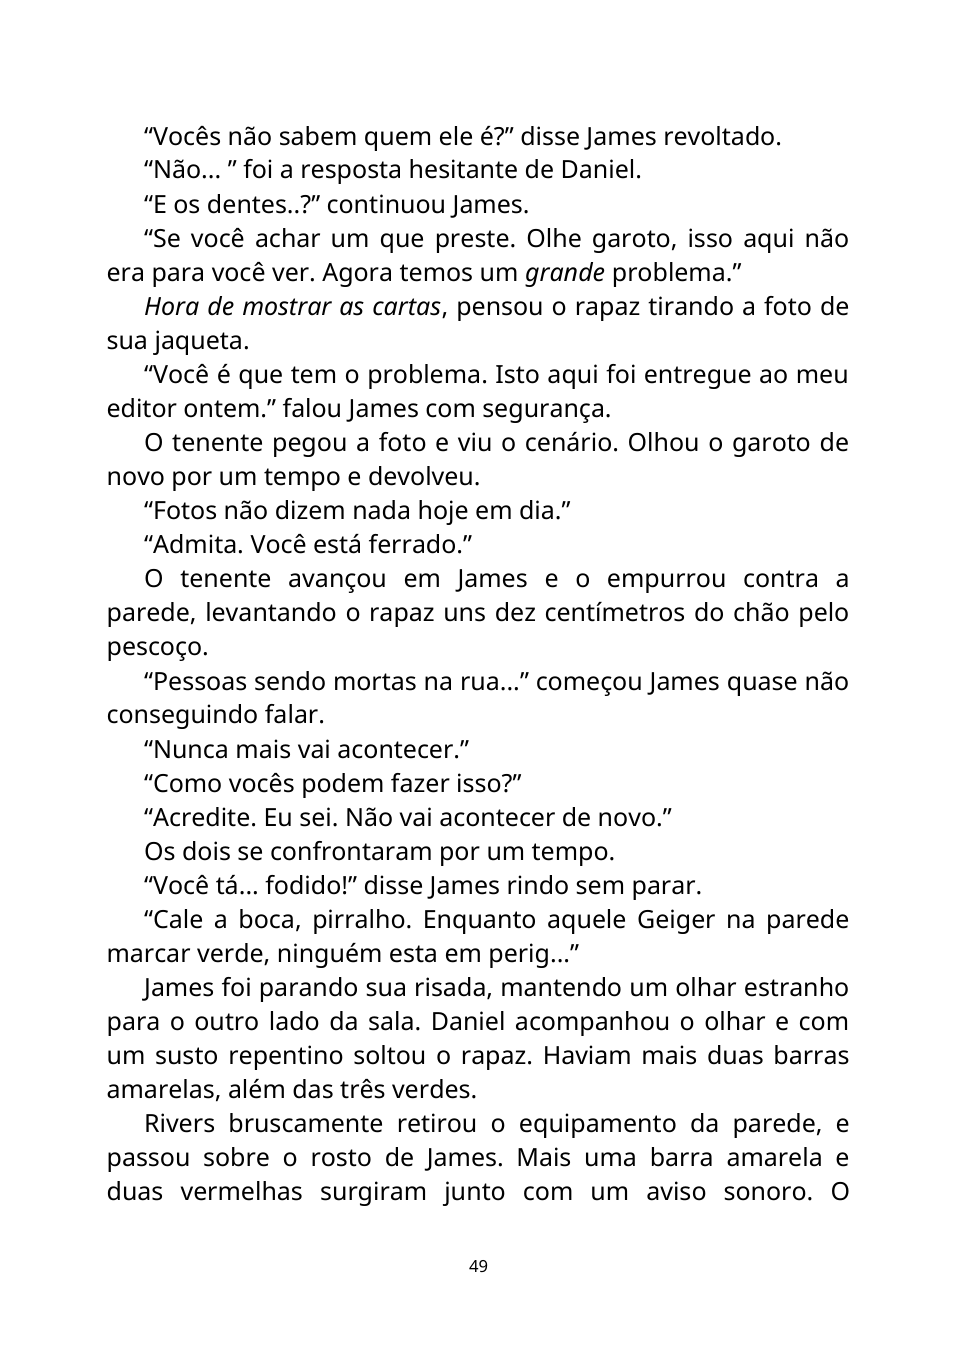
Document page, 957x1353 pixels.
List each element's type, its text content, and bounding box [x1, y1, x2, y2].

text James foi parando sua risada, mantendo um olhar estranho para o outro lado da sala. Daniel acompanhou o olhar e com um susto repentino soltou o rapaz. Haviam mais duas barras amarelas, além das três verdes. [106, 970, 850, 1106]
text O tenente pegou a foto e viu o cenário. Olhou o garoto de novo por um tempo e devolveu. [106, 425, 850, 493]
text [106, 1106, 850, 1208]
text “Como vocês podem fazer isso?” [106, 765, 850, 799]
text “Acredite. Eu sei. Não vai acontecer de novo.” [106, 799, 850, 833]
text O tenente avançou em James e o empurrou contra a parede, levantando o rapaz uns dez centímetros do chão pelo pescoço. [106, 561, 850, 663]
text “Fotos não dizem nada hoje em dia.” [106, 493, 850, 527]
text “Não... ” foi a resposta hesitante de Daniel. [106, 152, 850, 186]
text “Vocês não sabem quem ele é?” disse James revoltado. [106, 118, 850, 152]
text “Nunca mais vai acontecer.” [106, 731, 850, 765]
text “E os dentes..?” continuou James. [106, 186, 850, 220]
text Os dois se confrontaram por um tempo. [106, 833, 850, 867]
text “Se você achar um que preste. Olhe garoto, isso aqui não era para você ver. Agora temos um grande problema.” [106, 220, 850, 288]
text “Cale a boca, pirralho. Enquanto aquele Geiger na parede marcar verde, ninguém esta em perig...” [106, 902, 850, 970]
text “Admita. Você está ferrado.” [106, 527, 850, 561]
text Hora de mostrar as cartas, pensou o rapaz tirando a foto de sua jaqueta. [106, 288, 850, 357]
text “Você tá... fodido!” disse James rindo sem parar. [106, 867, 850, 902]
text “Você é que tem o problema. Isto aqui foi entregue ao meu editor ontem.” falou James com segurança. [106, 357, 850, 425]
text “Pessoas sendo mortas na rua...” começou James quase não conseguindo falar. [106, 663, 850, 731]
